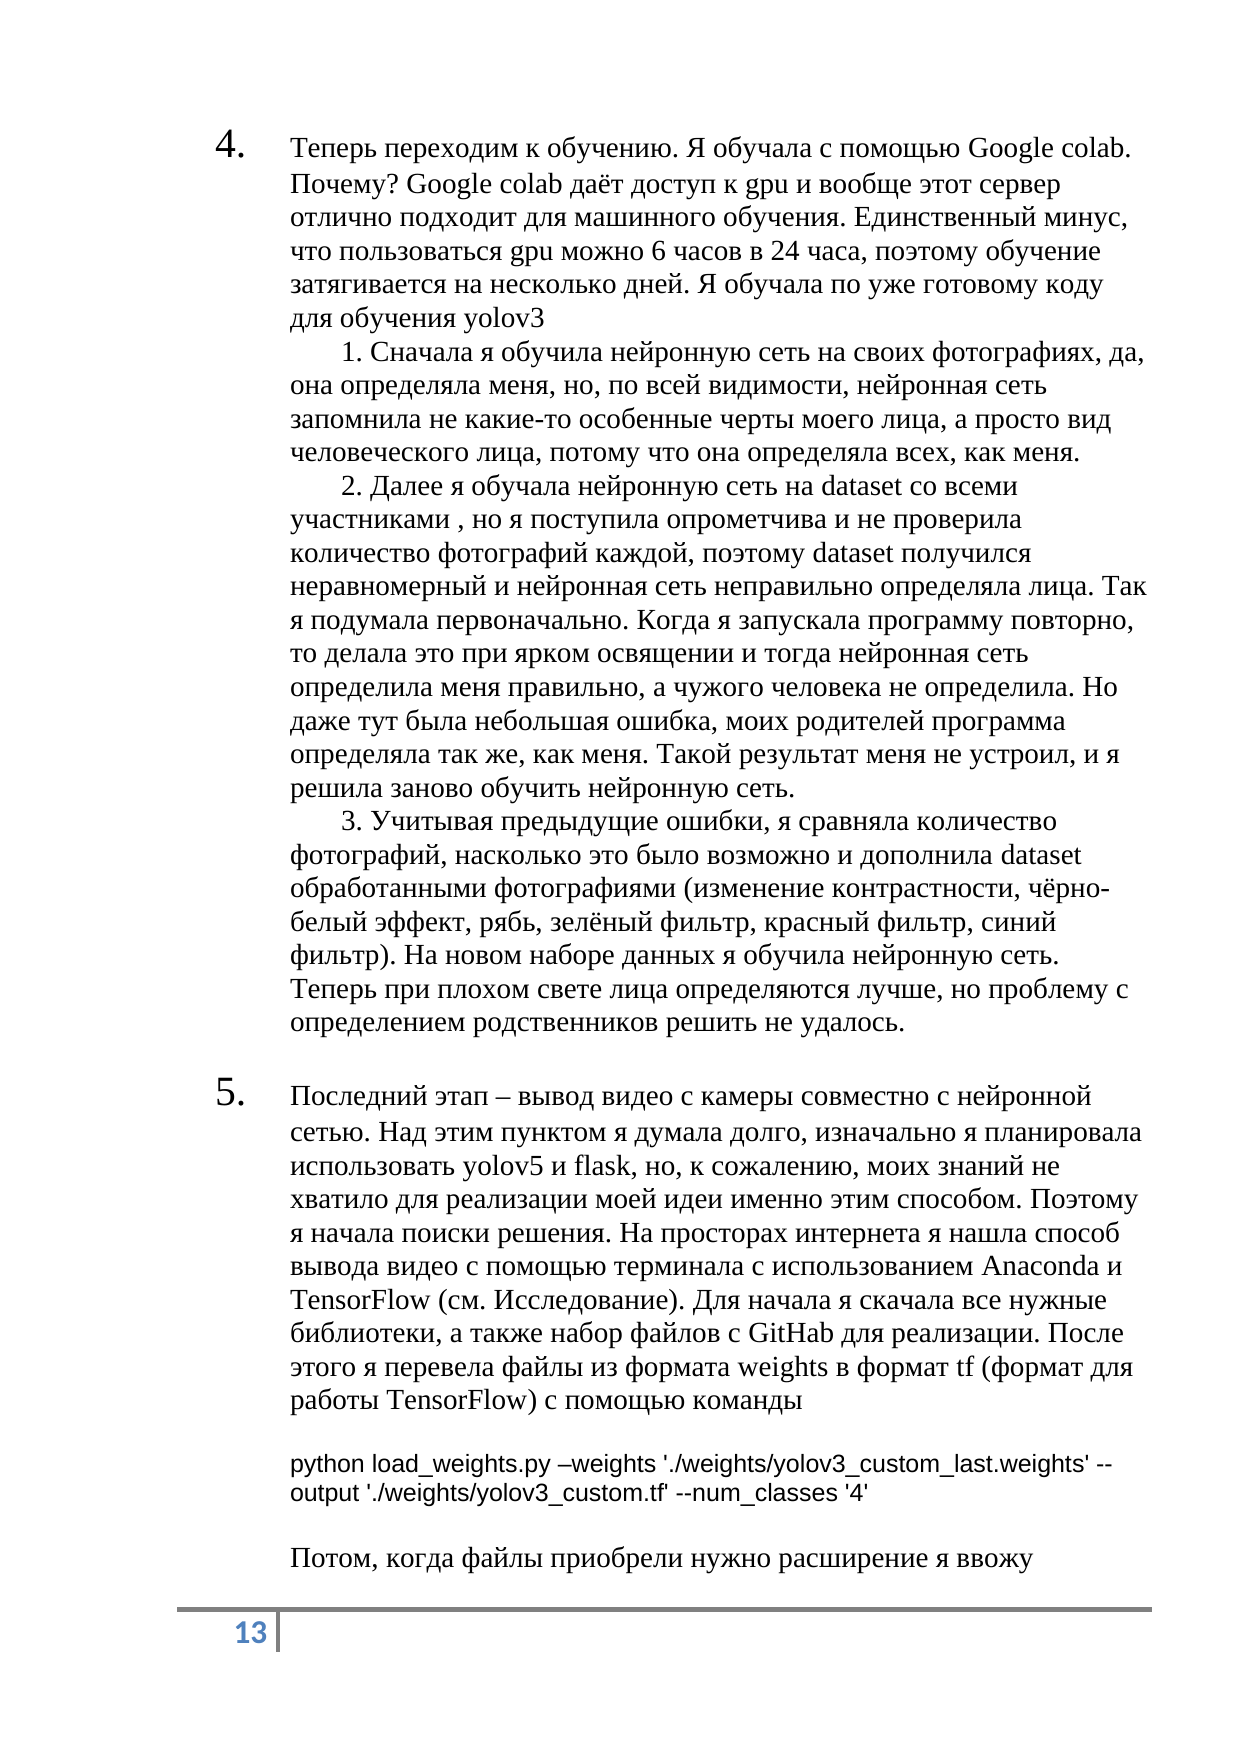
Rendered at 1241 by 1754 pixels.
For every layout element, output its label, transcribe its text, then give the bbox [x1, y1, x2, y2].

list Теперь переходим к обучению. Я обучала с помощью Google colab. Почему? Google colab даёт доступ к gpu и вообще этот сервер отлично подходит для машинного обучения. Единственный минус, что пользоваться gpu можно 6 часов в 24 часа, поэтому обучение затягивается на несколько дней. Я обучала по уже готовому коду для обучения yolov3 1. Сначала я обучила нейронную сеть на своих фотографиях, да, она определяла меня, но, по всей видимости, нейронная сеть запомнила не какие-то особенные черты моего лица, а просто вид человеческого лица, потому что она определяла всех, как меня. 2. Далее я обучала нейронную сеть на dataset со всеми участниками , но я поступила опрометчива и не проверила количество фотографий каждой, поэтому dataset получился неравномерный и нейронная сеть неправильно определяла лица. Так я подумала первоначально. Когда я запускала программу повторно, то делала это при ярком освящении и тогда нейронная сеть определила меня правильно, а чужого человека не определила. Но даже тут была небольшая ошибка, моих родителей программа определяла так же, как меня. Такой результат меня не устроил, и я решила заново обучить нейронную сеть. 3. Учитывая предыдущие ошибки, я сравняла количество фотографий, насколько это было возможно и дополнила dataset обработанными фотографиями (изменение контрастности, чёрно-белый эффект, рябь, зелёный фильтр, красный фильтр, синий фильтр). На новом наборе данных я обучила нейронную сеть. Теперь при плохом свете лица определяются лучше, но проблему с определением родственников решить не удалось. [215, 118, 1152, 1066]
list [215, 1066, 1152, 1574]
